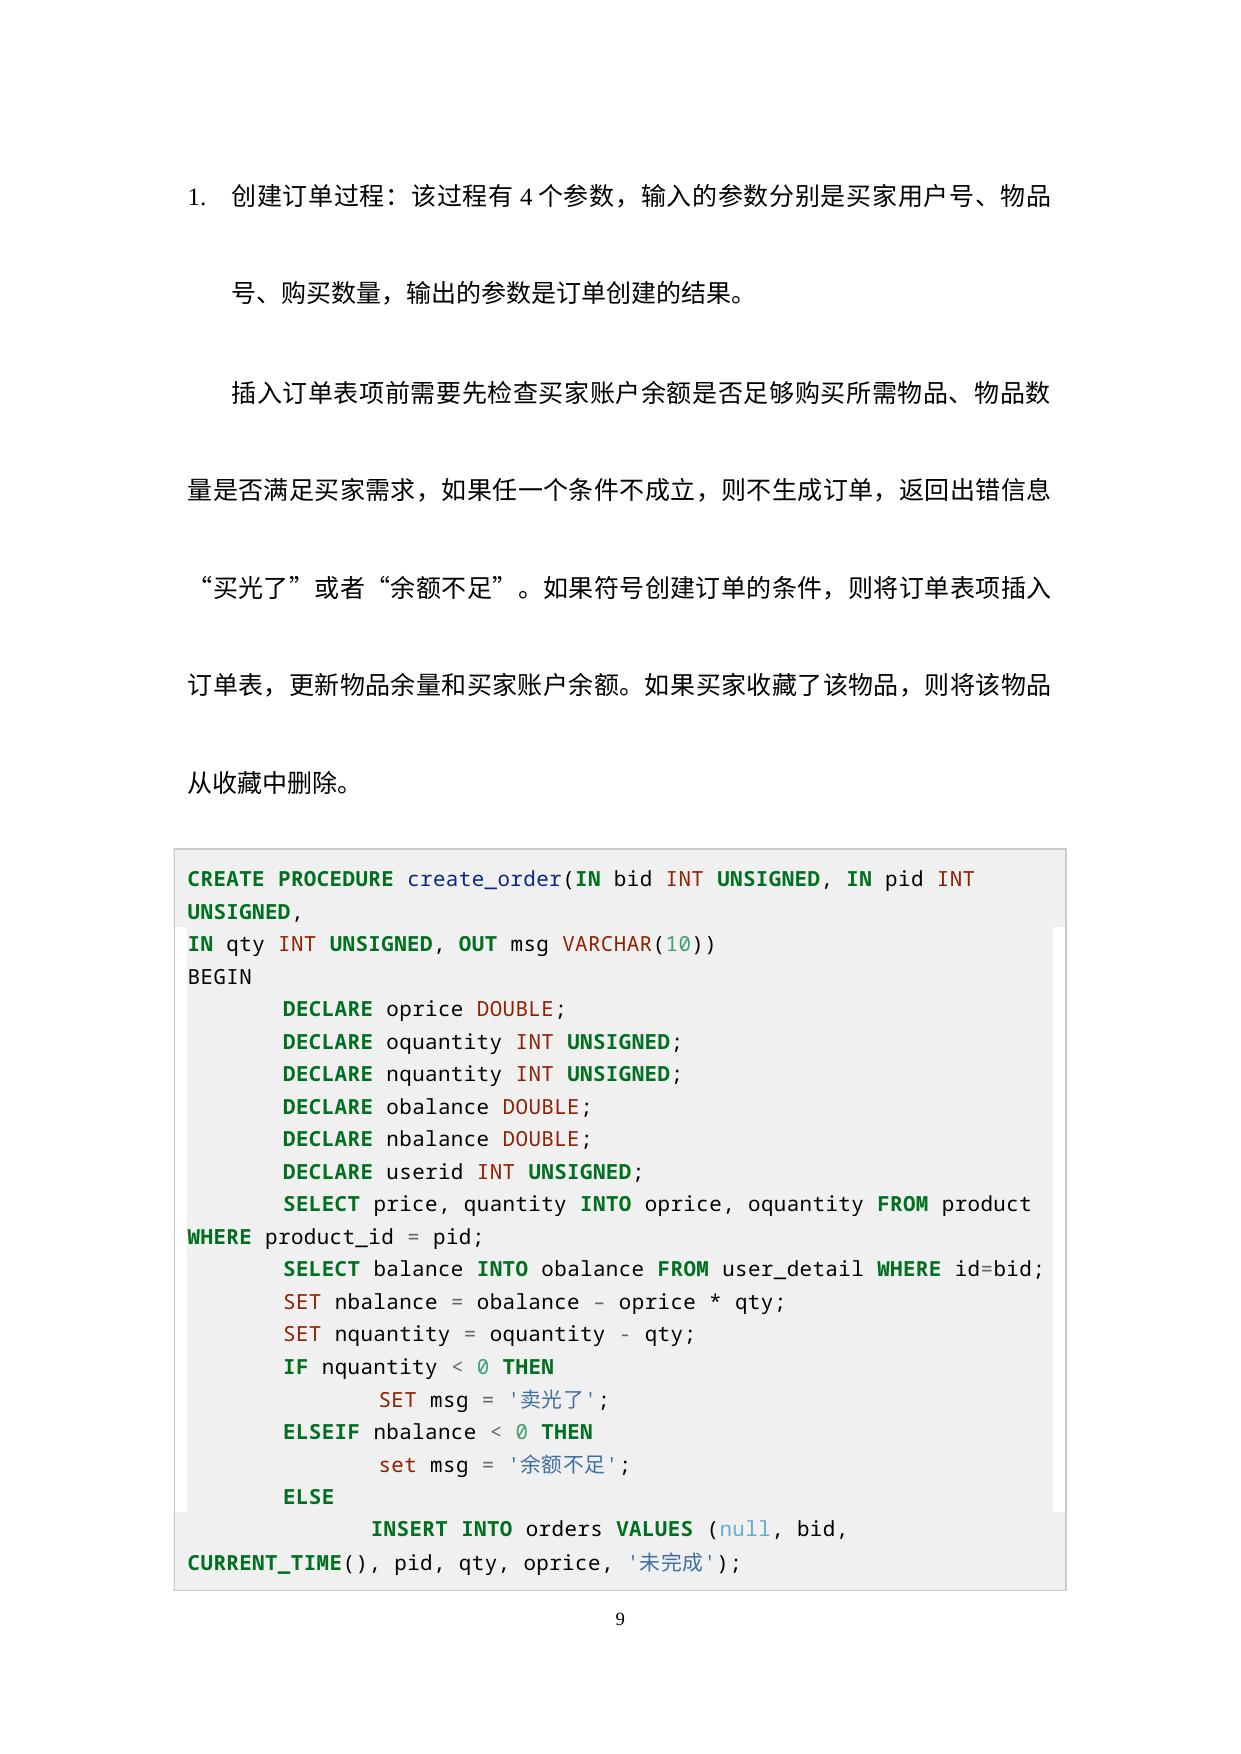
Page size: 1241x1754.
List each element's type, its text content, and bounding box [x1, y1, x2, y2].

text CREATE PROCEDURE create_order(IN bid INT UNSIGNED, IN pid INT UNSIGNED, [175, 850, 1065, 927]
text ELSEIF nbalance < 0 THEN [187, 1415, 1053, 1447]
text DECLARE userid INT UNSIGNED; [187, 1155, 1053, 1187]
text SET nquantity = oquantity - qty; [187, 1317, 1053, 1350]
text SELECT price, quantity INTO oprice, oquantity FROM product WHERE product_id = pid; [187, 1187, 1053, 1252]
text DECLARE nquantity INT UNSIGNED; [187, 1057, 1053, 1090]
text INSERT INTO orders VALUES (null, bid, CURRENT_TIME(), pid, qty, oprice, '未完成'); [175, 1498, 1065, 1590]
text ELSE [187, 1480, 1053, 1498]
text DECLARE obalance DOUBLE; [187, 1090, 1053, 1122]
list 创建订单过程：该过程有4个参数，输入的参数分别是买家用户号、物品号、购买数量，输出的参数是订单创建的结果。 [187, 162, 1053, 324]
text SET msg = '卖光了'; [187, 1382, 1053, 1415]
text DECLARE oquantity INT UNSIGNED; [187, 1025, 1053, 1057]
text IN qty INT UNSIGNED, OUT msg VARCHAR(10)) [187, 927, 1053, 960]
text DECLARE oprice DOUBLE; [187, 992, 1053, 1025]
text IF nquantity < 0 THEN [187, 1350, 1053, 1382]
text 插入订单表项前需要先检查买家账户余额是否足够购买所需物品、物品数量是否满足买家需求，如果任一个条件不成立，则不生成订单，返回出错信息“买光了”或者“余额不足”。如果符号创建订单的条件，则将订单表项插入订单表，更新物品余量和买家账户余额。如果买家收藏了该物品，则将该物品从收藏中删除。 [187, 359, 1053, 814]
text DECLARE nbalance DOUBLE; [187, 1122, 1053, 1155]
text set msg = '余额不足'; [187, 1447, 1053, 1480]
text SET nbalance = obalance – oprice * qty; [187, 1285, 1053, 1317]
text SELECT balance INTO obalance FROM user_detail WHERE id=bid; [187, 1252, 1053, 1285]
text BEGIN [187, 960, 1053, 992]
